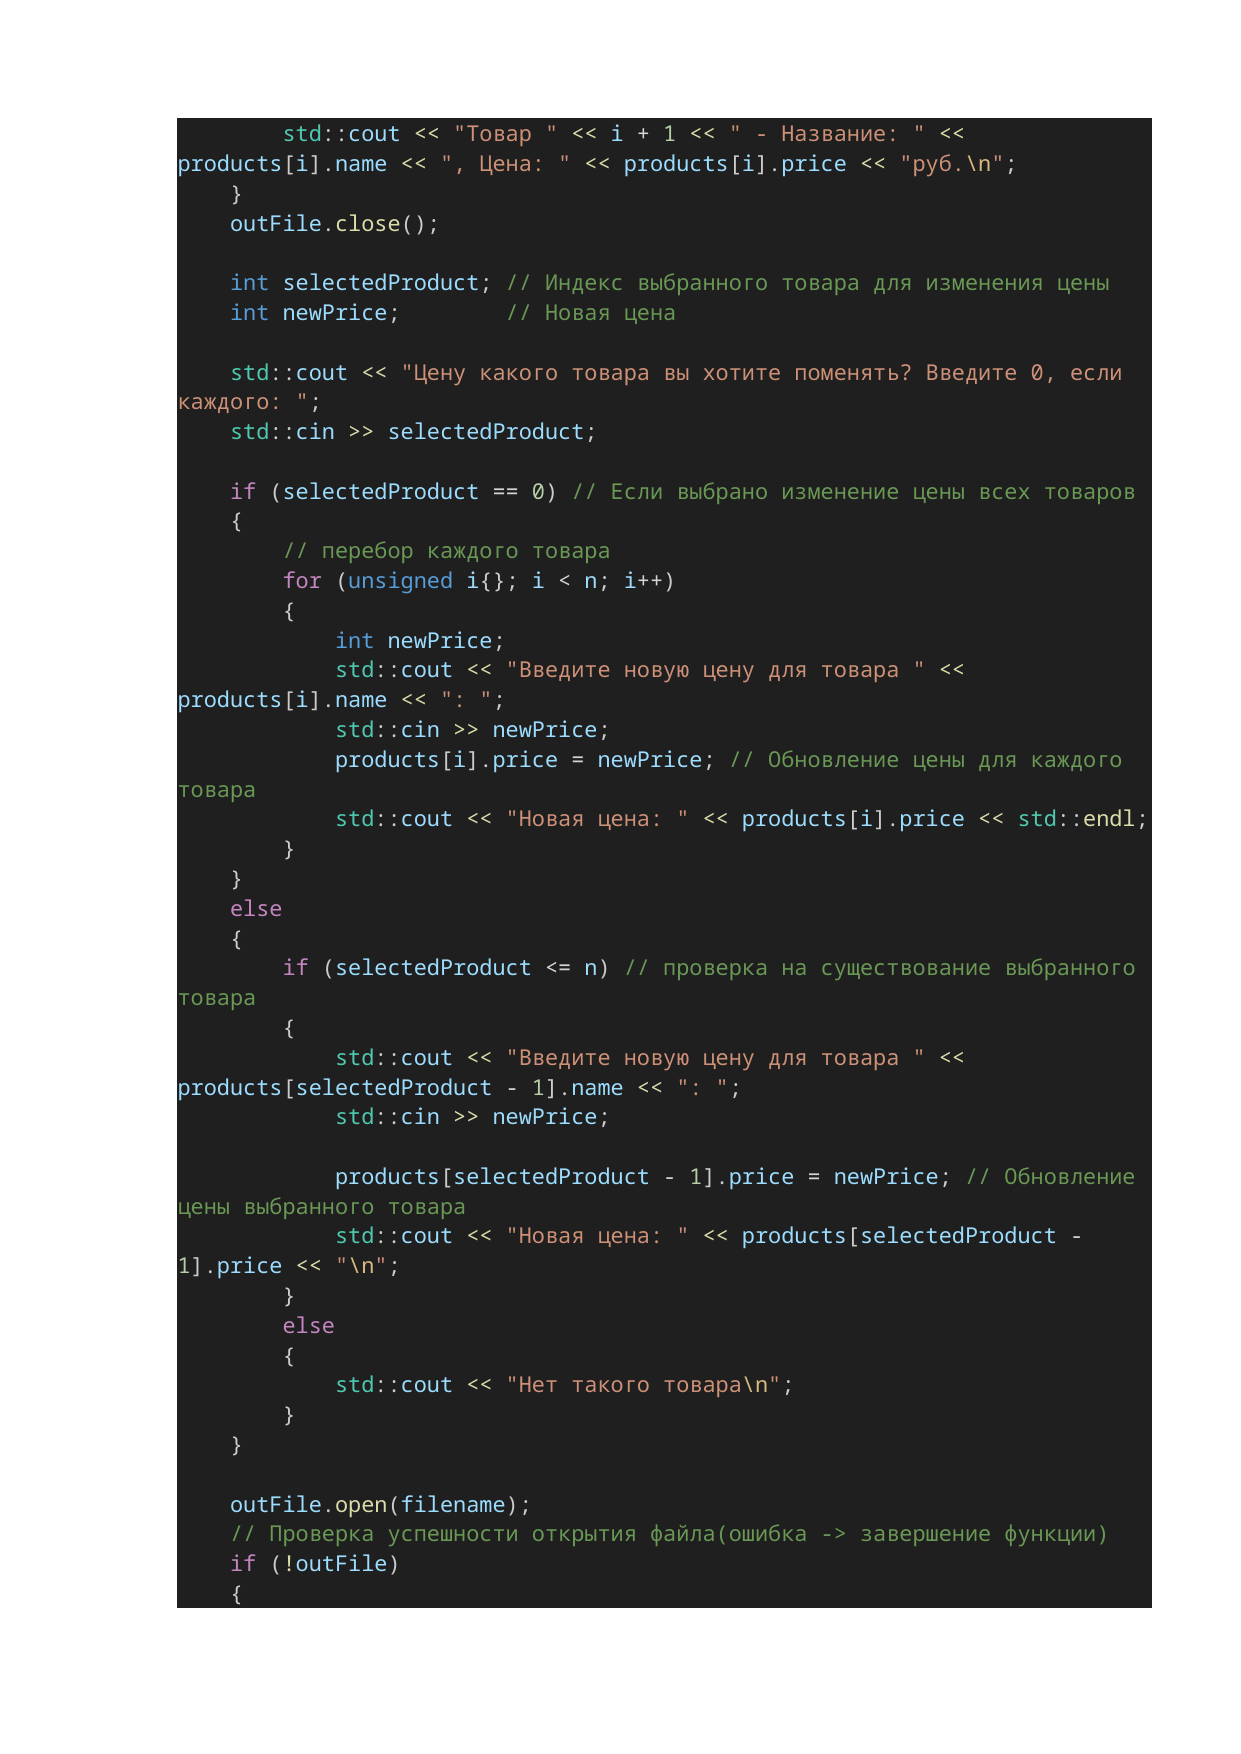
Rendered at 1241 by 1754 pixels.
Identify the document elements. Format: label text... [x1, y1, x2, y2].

text std::cout << "Новая цена: " << products[i].price << std::endl; [177, 803, 1152, 833]
text } [177, 833, 1152, 863]
text { [177, 922, 1152, 952]
text products[i].price = newPrice; // Обновление цены для каждого товара [177, 744, 1152, 803]
text { [177, 1339, 1152, 1369]
text if (selectedProduct <= n) // проверка на существование выбранного товара [177, 952, 1152, 1012]
text outFile.close(); [177, 207, 1152, 237]
text } [177, 1280, 1152, 1310]
text outFile.open(filename); [177, 1488, 1152, 1518]
text std::cout << "Новая цена: " << products[selectedProduct - 1].price << "\n"; [177, 1220, 1152, 1280]
text for (unsigned i{}; i < n; i++) [177, 565, 1152, 595]
text { [177, 595, 1152, 624]
text std::cin >> selectedProduct; [177, 416, 1152, 446]
text std::cout << "Введите новую цену для товара " << products[selectedProduct - 1].name << ": "; [177, 1042, 1152, 1101]
text // перебор каждого товара [177, 535, 1152, 565]
text std::cout << "Товар " << i + 1 << " - Название: " << products[i].name << ", Цена: " << products[i].price << "руб.\n"; [177, 118, 1152, 178]
text std::cout << "Цену какого товара вы хотите поменять? Введите 0, если каждого: "; [177, 356, 1152, 416]
text } [177, 863, 1152, 893]
text int newPrice; [177, 624, 1152, 654]
text { [177, 1578, 1152, 1608]
text if (!outFile) [177, 1548, 1152, 1578]
text else [177, 1310, 1152, 1339]
text std::cin >> newPrice; [177, 1101, 1152, 1131]
text products[selectedProduct - 1].price = newPrice; // Обновление цены выбранного товара [177, 1161, 1152, 1220]
text } [177, 1399, 1152, 1429]
text std::cout << "Нет такого товара\n"; [177, 1369, 1152, 1399]
text if (selectedProduct == 0) // Если выбрано изменение цены всех товаров [177, 476, 1152, 505]
text else [177, 893, 1152, 922]
text } [177, 178, 1152, 207]
text // Проверка успешности открытия файла(ошибка -> завершение функции) [177, 1518, 1152, 1548]
text int selectedProduct; // Индекс выбранного товара для изменения цены [177, 267, 1152, 297]
text std::cin >> newPrice; [177, 714, 1152, 744]
text int newPrice; // Новая цена [177, 297, 1152, 327]
text { [177, 1012, 1152, 1042]
text } [177, 1429, 1152, 1459]
text std::cout << "Введите новую цену для товара " << products[i].name << ": "; [177, 654, 1152, 714]
text { [177, 505, 1152, 535]
